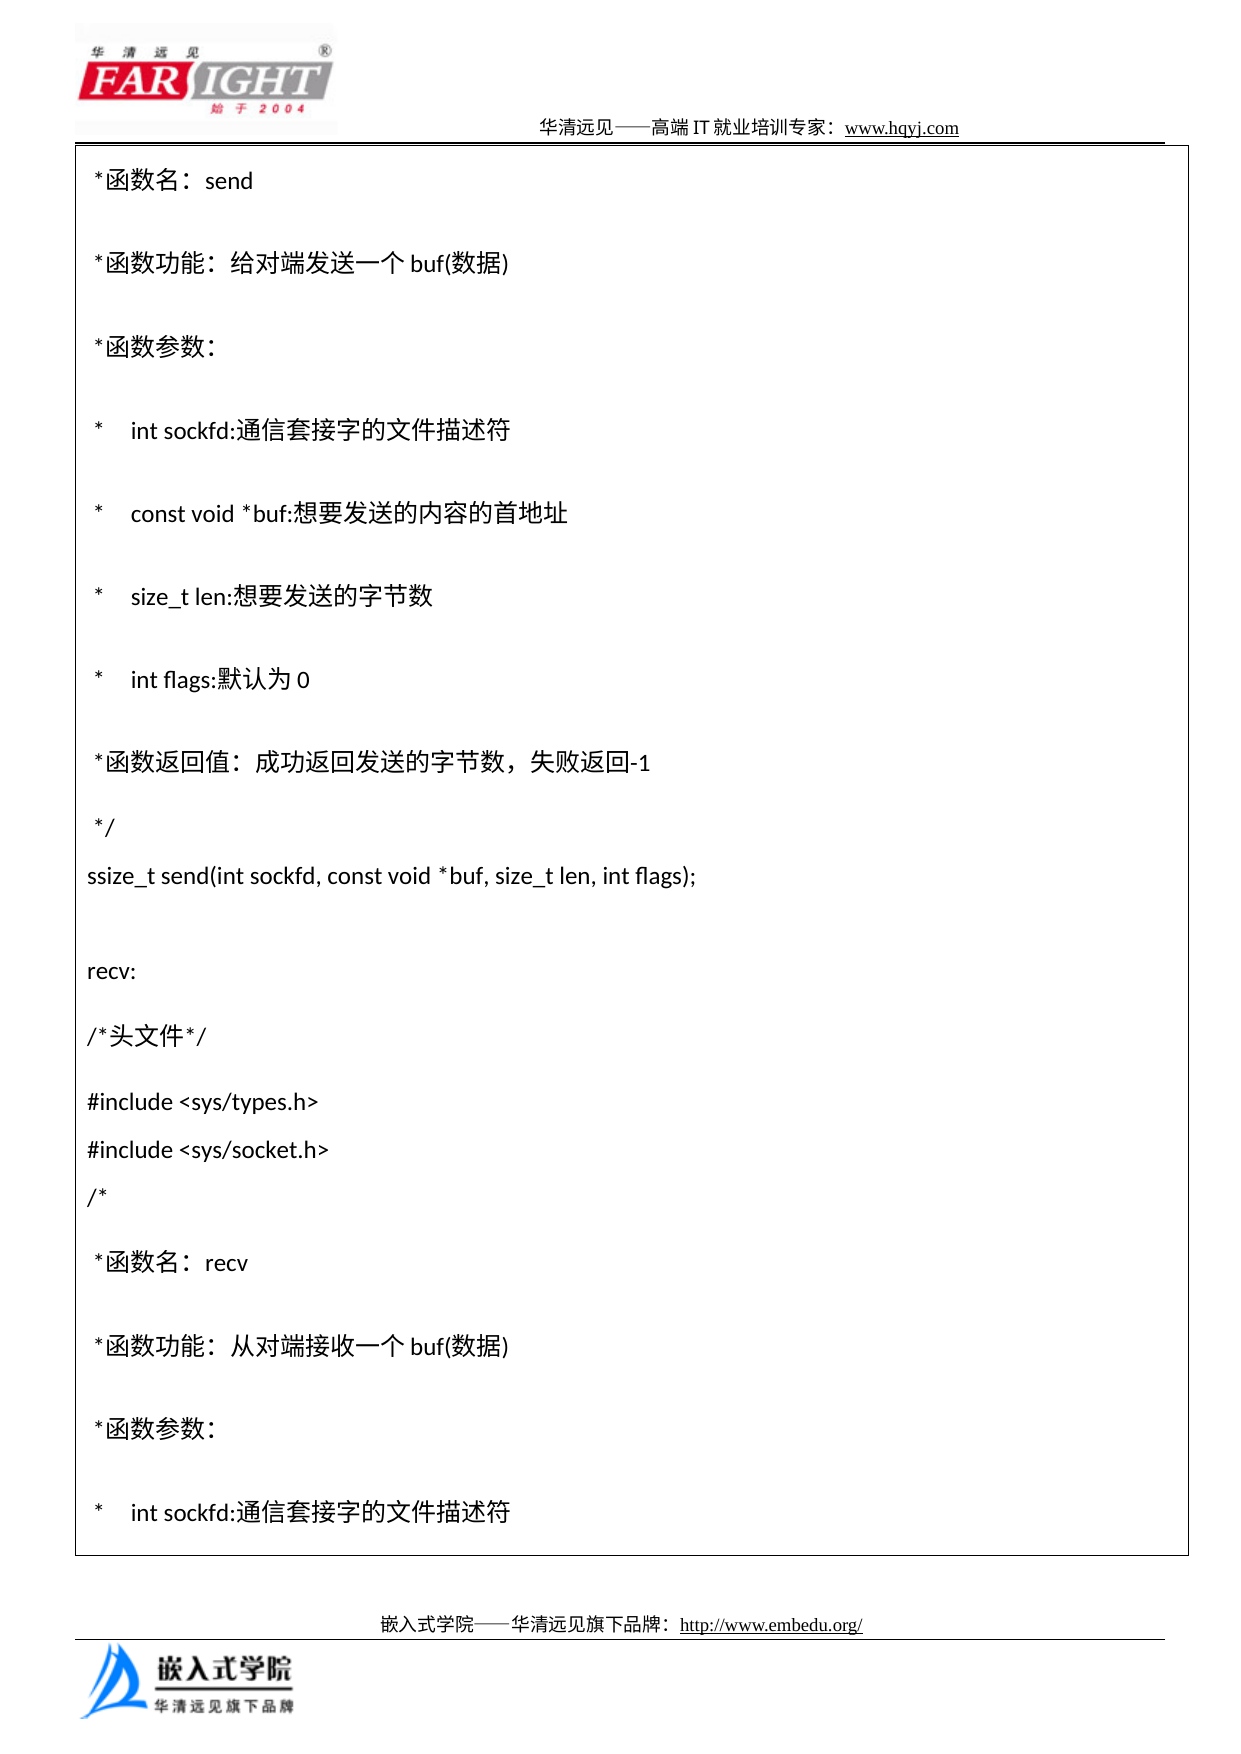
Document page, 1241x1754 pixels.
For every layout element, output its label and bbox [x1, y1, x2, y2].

picture [75, 1640, 305, 1719]
picture [75, 23, 338, 135]
table_cell [76, 146, 1188, 1555]
